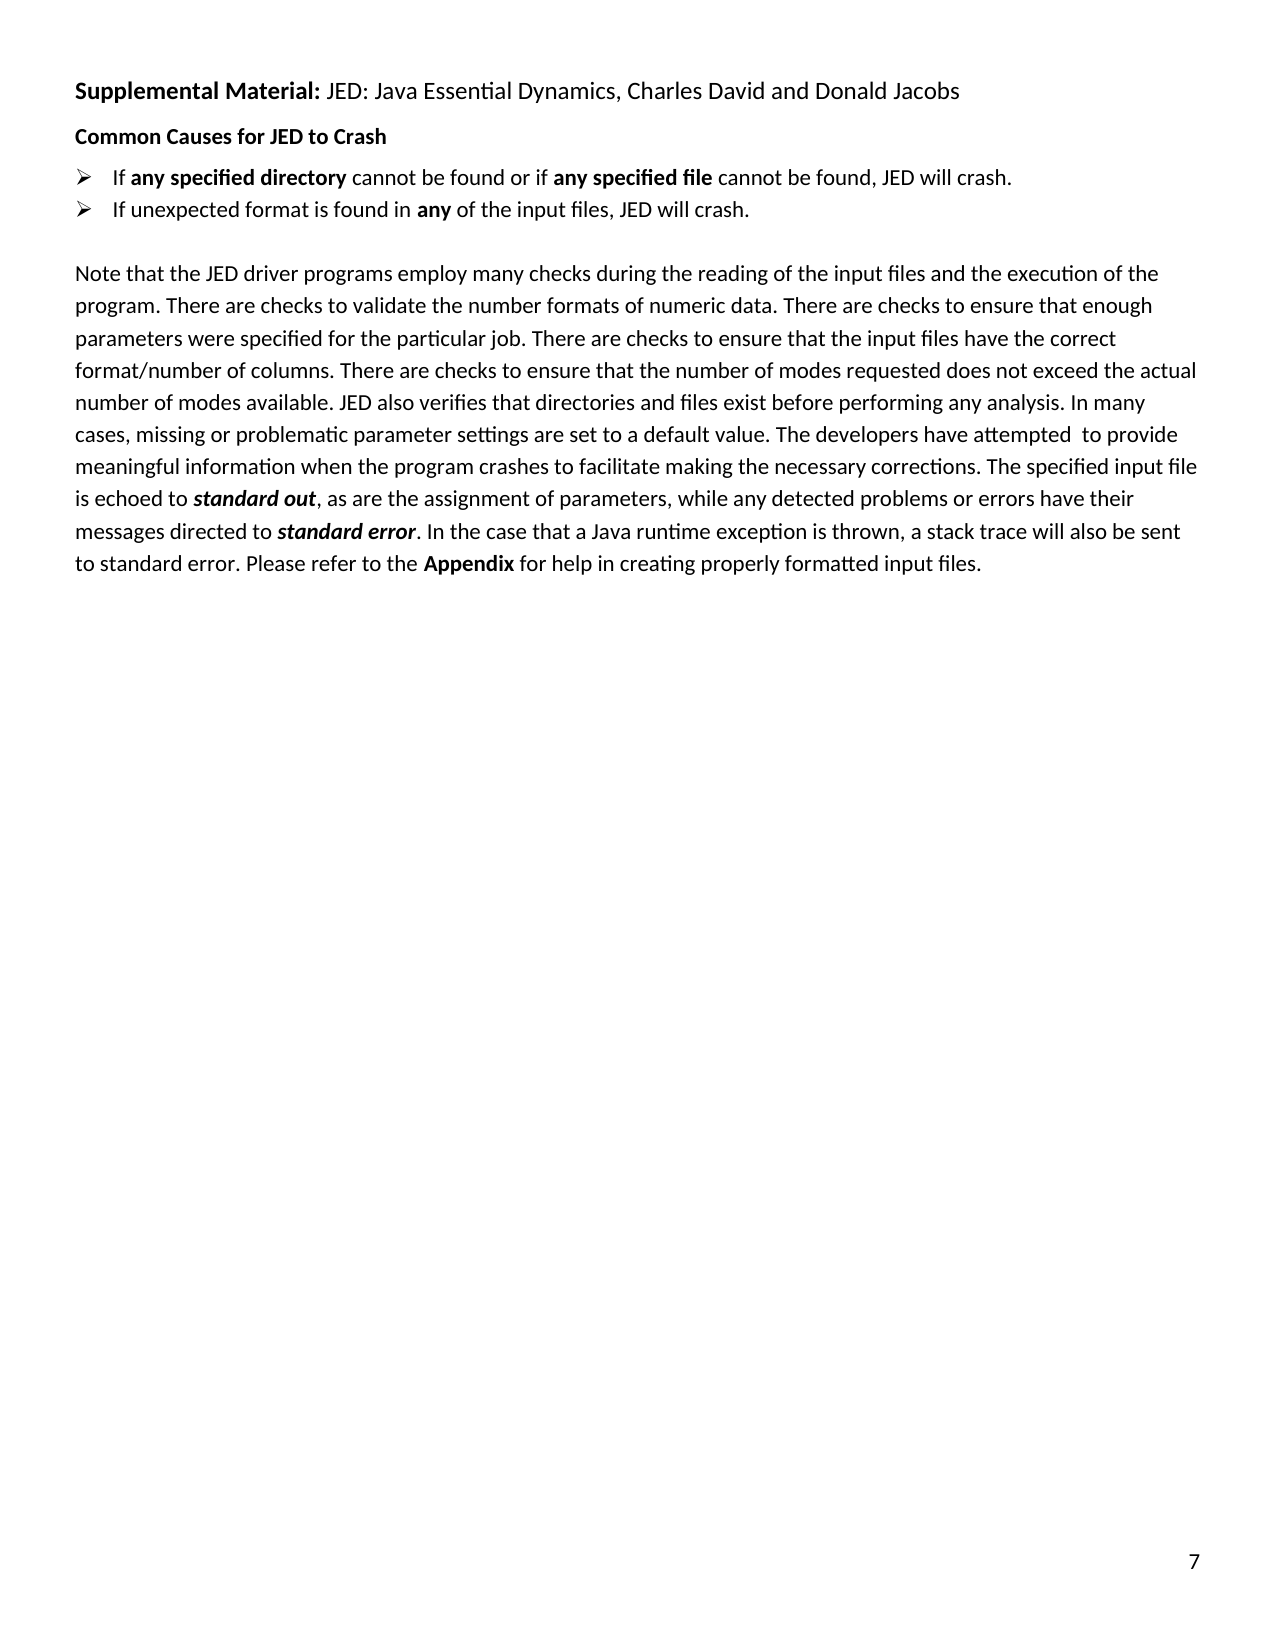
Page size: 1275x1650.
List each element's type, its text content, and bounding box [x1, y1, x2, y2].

list If any specified directory cannot be found or if any specified file cannot be found, JED will crash. [75, 163, 1200, 191]
text Common Causes for JED to Crash [75, 122, 1200, 150]
list If unexpected format is found in any of the input files, JED will crash. [75, 195, 1200, 223]
text Note that the JED driver programs employ many checks during the reading of the input files and the execution of the program. There are checks to validate the number formats of numeric data. There are checks to ensure that enough parameters were specified for the particular job. There are checks to ensure that the input files have the correct format/number of columns. There are checks to ensure that the number of modes requested does not exceed the actual number of modes available. JED also verifies that directories and files exist before performing any analysis. In many cases, missing or problematic parameter settings are set to a default value. The developers have attempted to provide meaningful information when the program crashes to facilitate making the necessary corrections. The specified input file is echoed to standard out, as are the assignment of parameters, while any detected problems or errors have their messages directed to standard error. In the case that a Java runtime exception is thrown, a stack trace will also be sent to standard error. Please refer to the Appendix for help in creating properly formatted input files. [75, 259, 1200, 577]
